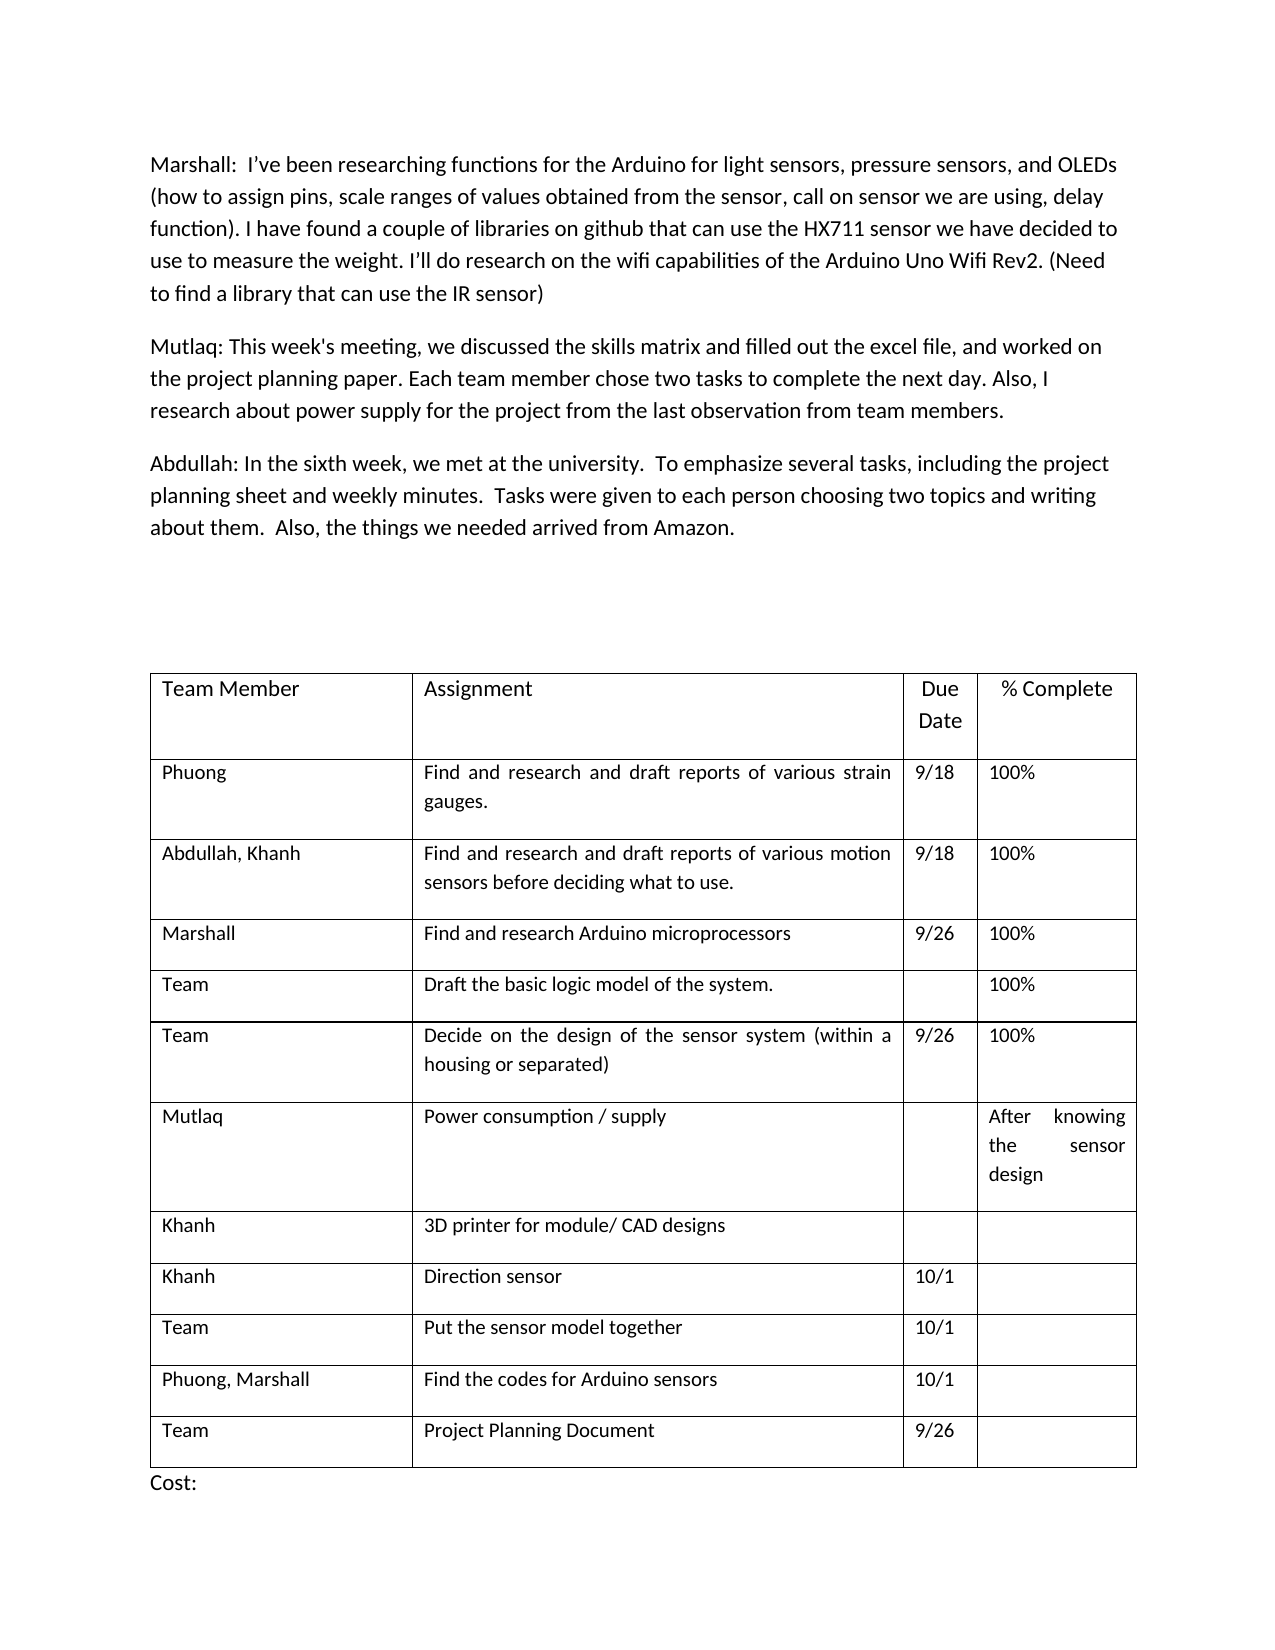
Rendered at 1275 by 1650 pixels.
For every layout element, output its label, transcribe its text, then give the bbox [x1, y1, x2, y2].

table_cell 9/26 [904, 1417, 977, 1467]
text Cost: [150, 1468, 1125, 1496]
table_cell 100% [978, 840, 1136, 919]
table_cell Team [151, 971, 412, 1021]
table_cell Team [151, 1417, 412, 1467]
table_cell Phuong [151, 760, 412, 839]
table_cell [978, 1417, 1136, 1467]
table_header Due Date [904, 674, 977, 758]
table_cell [904, 1212, 977, 1262]
table_cell Khanh [151, 1264, 412, 1313]
text Mutlaq: This week's meeting, we discussed the skills matrix and filled out the excel file, and worked on the project planning paper. Each team member chose two tasks to complete the next day. Also, I research about power supply for the project from the last observation from team members. [150, 332, 1125, 424]
table_cell Put the sensor model together [413, 1315, 903, 1365]
table_cell 100% [978, 920, 1136, 970]
table_cell [904, 1103, 977, 1211]
table_cell Team [151, 1315, 412, 1365]
table_cell Phuong, Marshall [151, 1366, 412, 1416]
table_cell 10/1 [904, 1315, 977, 1365]
table_cell Draft the basic logic model of the system. [413, 971, 903, 1021]
table_cell Marshall [151, 920, 412, 970]
table_cell 9/18 [904, 760, 977, 839]
table_header Assignment [413, 674, 903, 758]
table_cell Direction sensor [413, 1264, 903, 1313]
table_cell Project Planning Document [413, 1417, 903, 1467]
table_cell 10/1 [904, 1264, 977, 1313]
table_cell 3D printer for module/ CAD designs [413, 1212, 903, 1262]
table_cell Khanh [151, 1212, 412, 1262]
table_cell Find the codes for Arduino sensors [413, 1366, 903, 1416]
table_cell Decide on the design of the sensor system (within a housing or separated) [413, 1023, 903, 1102]
table_header % Complete [978, 674, 1136, 758]
table_cell [978, 1315, 1136, 1365]
table_header Team Member [151, 674, 412, 758]
table_cell Mutlaq [151, 1103, 412, 1211]
table_cell [904, 971, 977, 1021]
table_cell 9/26 [904, 1023, 977, 1102]
table_cell 100% [978, 760, 1136, 839]
table_cell 10/1 [904, 1366, 977, 1416]
table_cell 100% [978, 971, 1136, 1021]
table_cell Find and research and draft reports of various strain gauges. [413, 760, 903, 839]
table_cell After knowing the sensor design [978, 1103, 1136, 1211]
table_cell 9/18 [904, 840, 977, 919]
text Abdullah: In the sixth week, we met at the university. To emphasize several tasks, including the project planning sheet and weekly minutes. Tasks were given to each person choosing two topics and writing about them. Also, the things we needed arrived from Amazon. [150, 449, 1125, 542]
table_cell Abdullah, Khanh [151, 840, 412, 919]
table_cell [978, 1264, 1136, 1313]
table_cell [978, 1212, 1136, 1262]
table_cell Team [151, 1023, 412, 1102]
table_cell 9/26 [904, 920, 977, 970]
table_cell Find and research Arduino microprocessors [413, 920, 903, 970]
text Marshall: I’ve been researching functions for the Arduino for light sensors, pressure sensors, and OLEDs (how to assign pins, scale ranges of values obtained from the sensor, call on sensor we are using, delay function). I have found a couple of libraries on github that can use the HX711 sensor we have decided to use to measure the weight. I’ll do research on the wifi capabilities of the Arduino Uno Wifi Rev2. (Need to find a library that can use the IR sensor) [150, 150, 1125, 307]
table_cell 100% [978, 1023, 1136, 1102]
table_cell Find and research and draft reports of various motion sensors before deciding what to use. [413, 840, 903, 919]
table_cell [978, 1366, 1136, 1416]
table_cell Power consumption / supply [413, 1103, 903, 1211]
